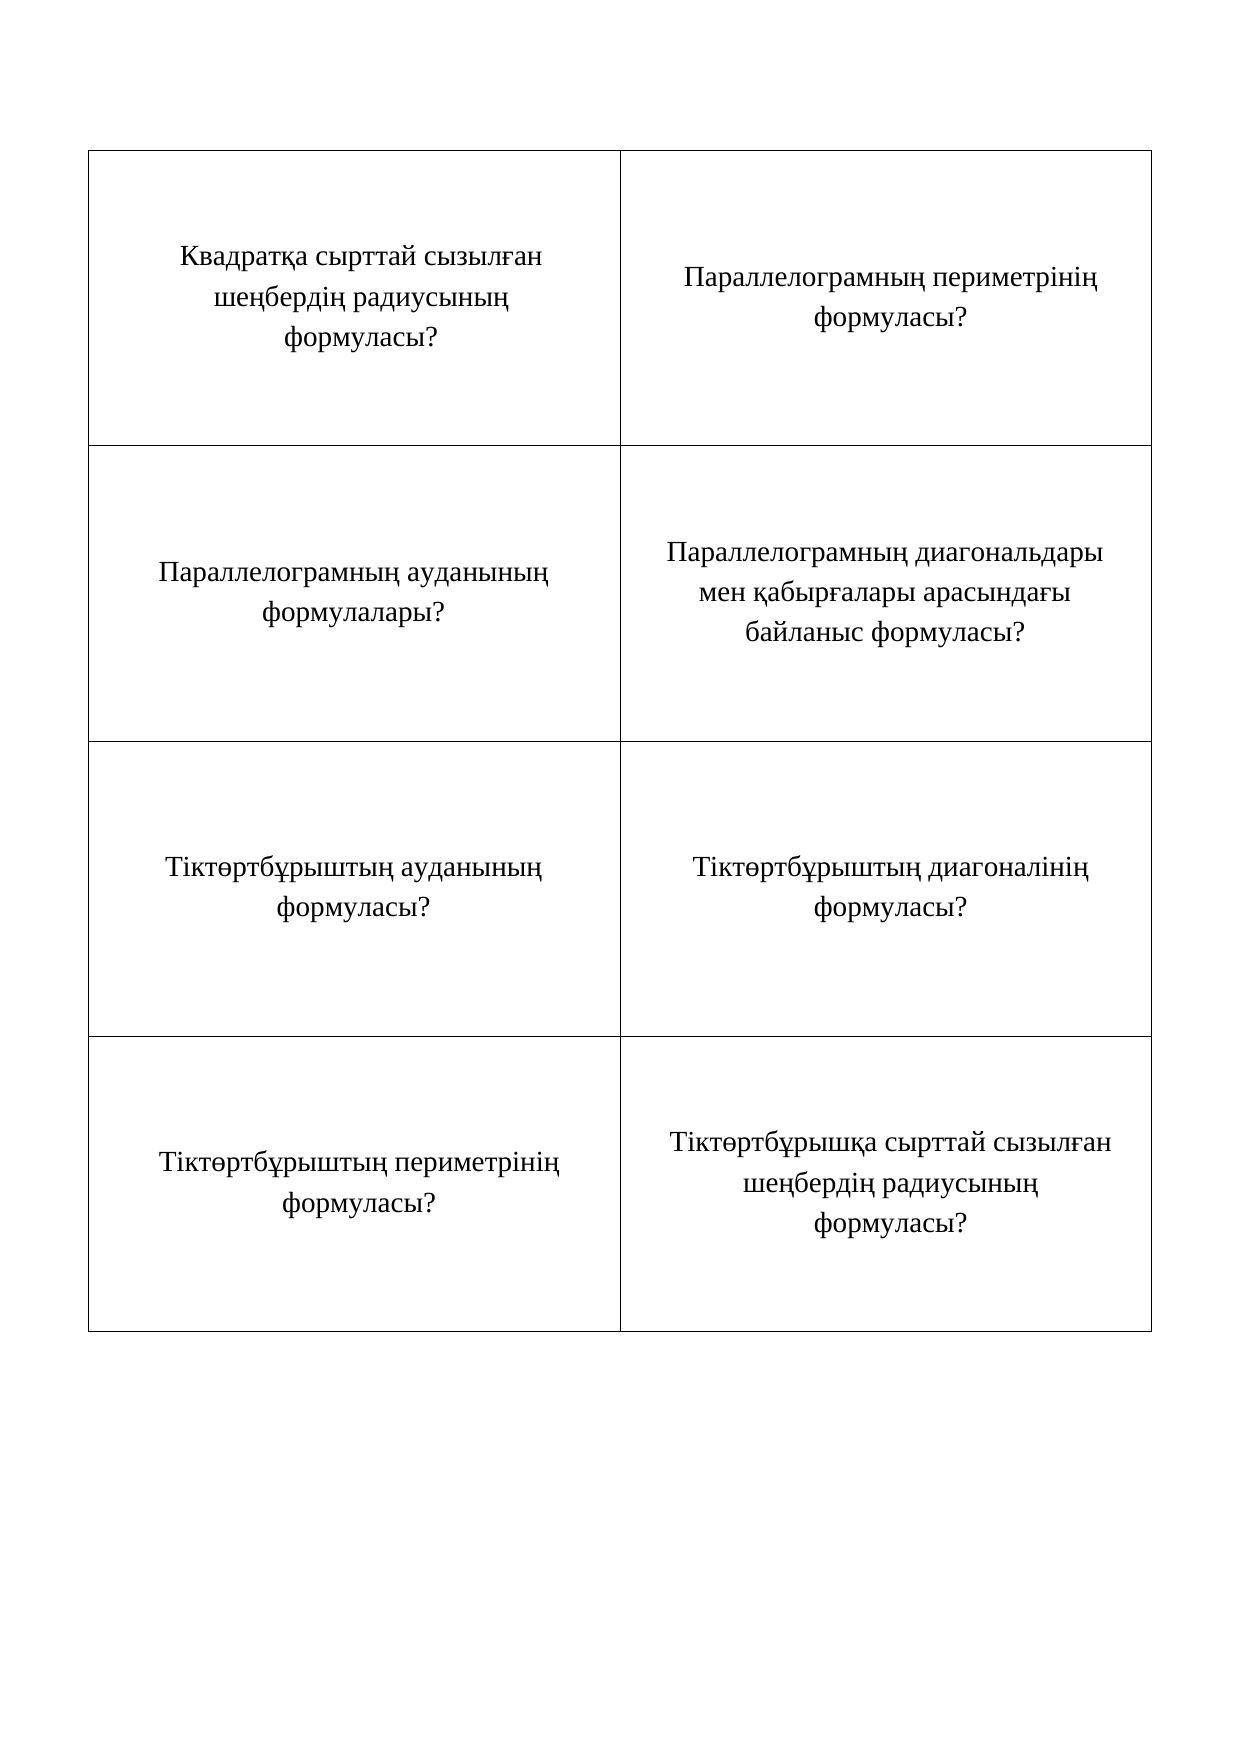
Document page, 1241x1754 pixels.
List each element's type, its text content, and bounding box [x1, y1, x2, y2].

table_cell Параллелограмның периметрінің формуласы? [621, 151, 1151, 445]
table_cell Квадратқа сырттай сызылған шеңбердің радиусының формуласы? [89, 151, 620, 445]
table_cell Тіктөртбұрышқа сырттай сызылған шеңбердің радиусының формуласы? [621, 1037, 1151, 1331]
table_cell Тіктөртбұрыштың ауданының формуласы? [89, 742, 620, 1036]
table_cell Параллелограмның диагональдары мен қабырғалары арасындағы байланыс формуласы? [621, 446, 1151, 741]
table_cell Тіктөртбұрыштың диагоналінің формуласы? [621, 742, 1151, 1036]
table_cell Параллелограмның ауданының формулалары? [89, 446, 620, 741]
table_cell Тіктөртбұрыштың периметрінің формуласы? [89, 1037, 620, 1331]
